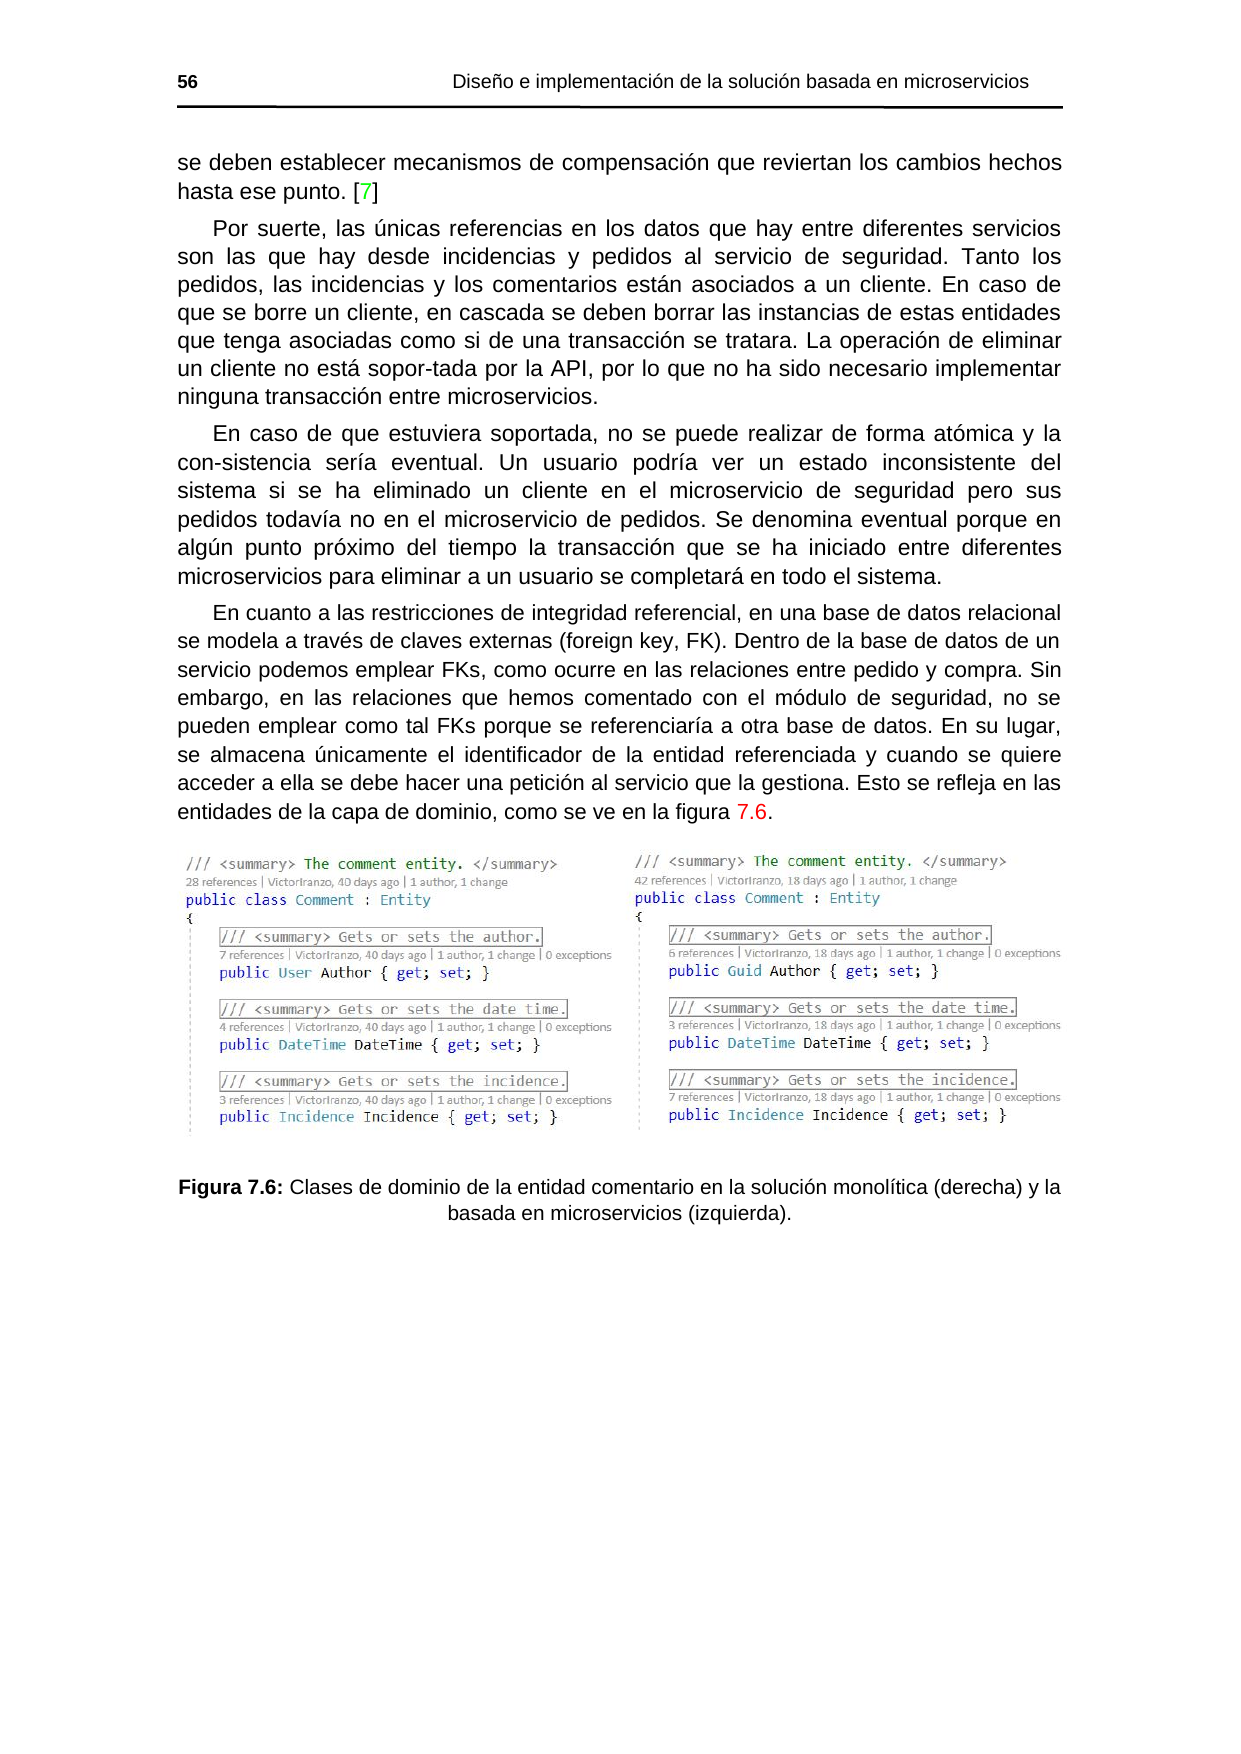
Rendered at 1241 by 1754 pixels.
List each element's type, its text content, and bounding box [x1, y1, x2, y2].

text Por suerte, las únicas referencias en los datos que hay entre diferentes servicios son las que hay desde incidencias y pedidos al servicio de seguridad. Tanto los pedidos, las incidencias y los comentarios están asociados a un cliente. En caso de que se borre un cliente, en cascada se deben borrar las instancias de estas entidades que tenga asociadas como si de una transacción se tratara. La operación de eliminar un cliente no está sopor-tada por la API, por lo que no ha sido necesario implementar ninguna transacción entre microservicios. [177, 214, 1062, 409]
text se deben establecer mecanismos de compensación que reviertan los cambios hechos hasta ese punto. [7] [177, 148, 1062, 204]
text En cuanto a las restricciones de integridad referencial, en una base de datos relacional se modela a través de claves externas (foreign key, FK). Dentro de la base de datos de un servicio podemos emplear FKs, como ocurre en las relaciones entre pedido y compra. Sin embargo, en las relaciones que hemos comentado con el módulo de seguridad, no se pueden emplear como tal FKs porque se referenciaría a otra base de datos. En su lugar, se almacena únicamente el identificador de la entidad referenciada y cuando se quiere acceder a ella se debe hacer una petición al servicio que la gestiona. Esto se refleja en las entidades de la capa de dominio, como se ve en la figura 7.6. [177, 599, 1062, 824]
picture [177, 849, 1078, 1157]
text 56 Diseño e implementación de la solución basada en microservicios [177, 69, 1090, 92]
text Figura 7.6: Clases de dominio de la entidad comentario en la solución monolítica (derecha) y la basada en microservicios (izquierda). [177, 1175, 1062, 1225]
text En caso de que estuviera soportada, no se puede realizar de forma atómica y la con-sistencia sería eventual. Un usuario podría ver un estado inconsistente del sistema si se ha eliminado un cliente en el microservicio de seguridad pero sus pedidos todavía no en el microservicio de pedidos. Se denomina eventual porque en algún punto próximo del tiempo la transacción que se ha iniciado entre diferentes microservicios para eliminar a un usuario se completará en todo el sistema. [177, 420, 1062, 589]
